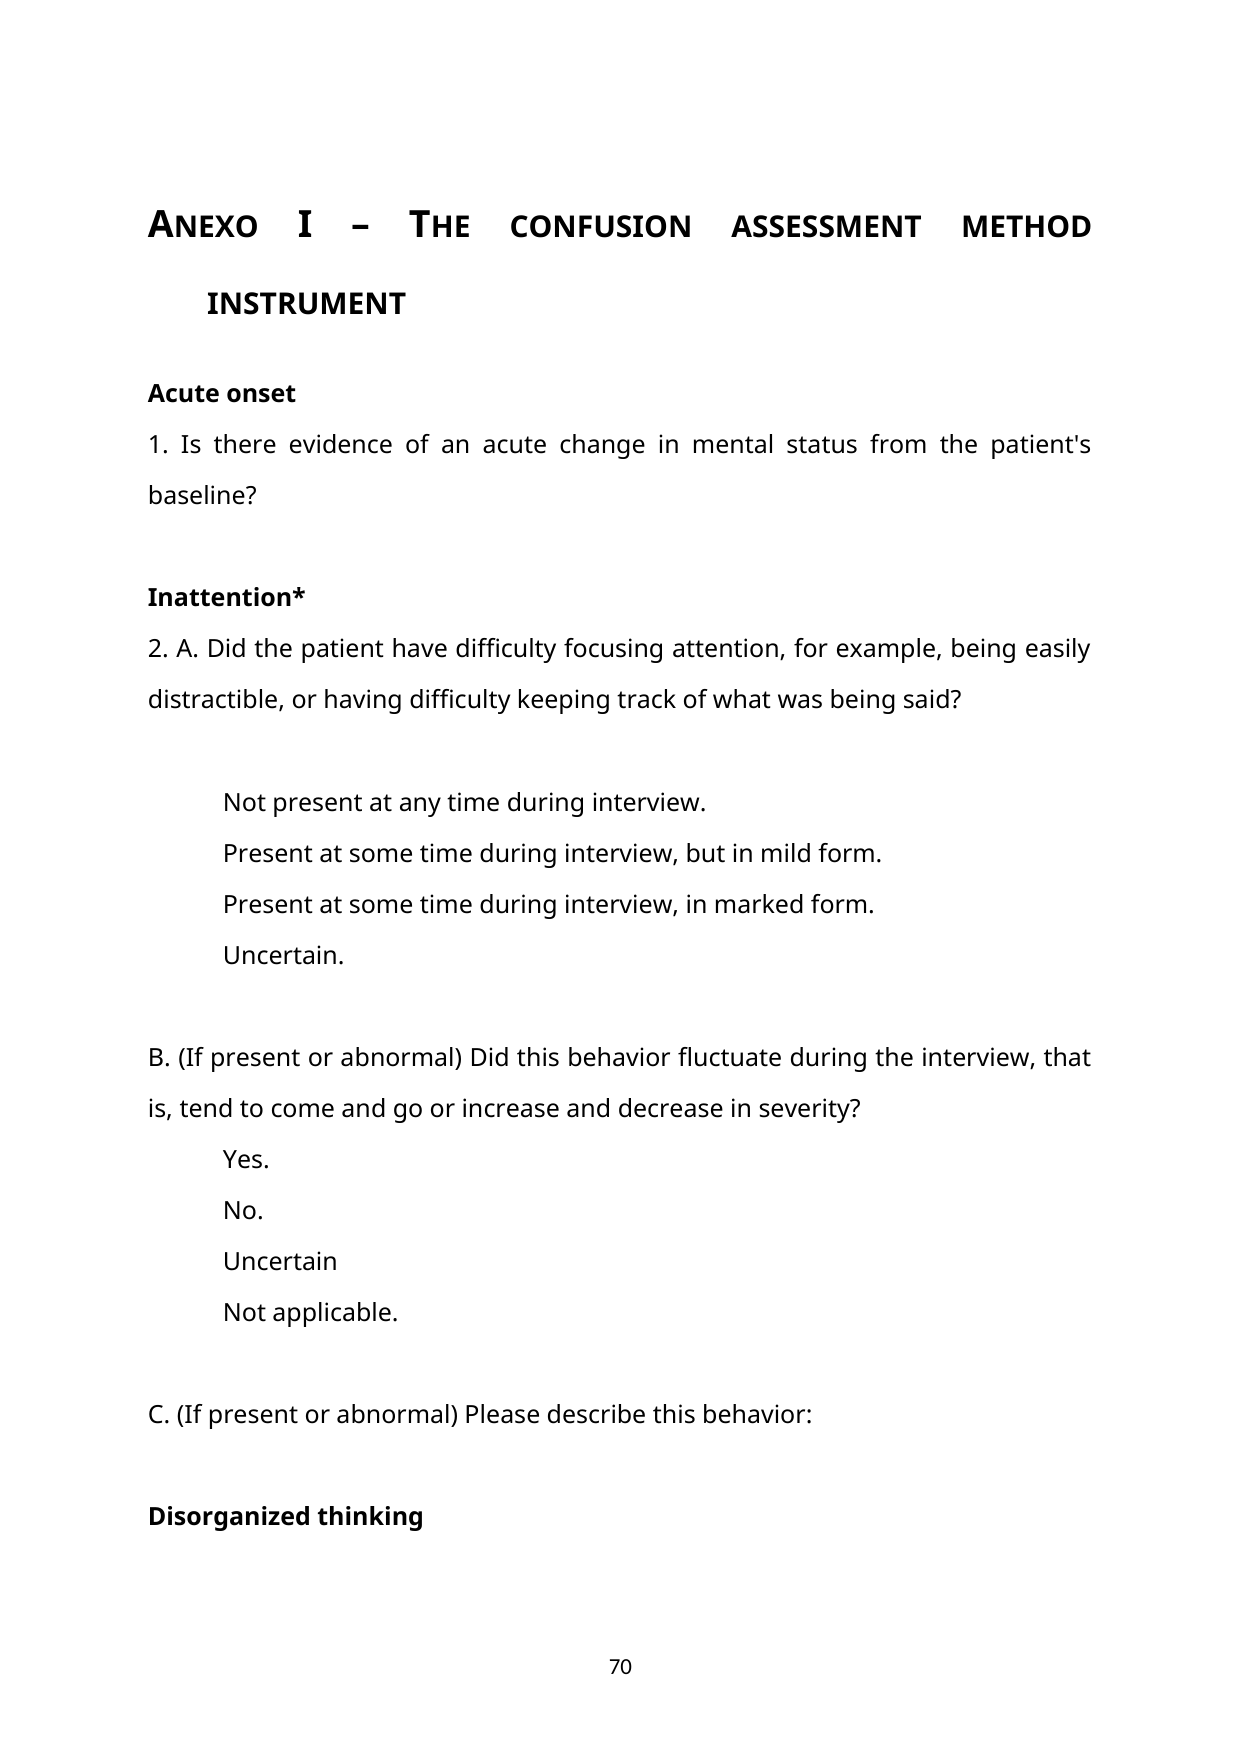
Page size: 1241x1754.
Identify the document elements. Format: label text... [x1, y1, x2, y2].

text Disorganized thinking [148, 1499, 1092, 1533]
text 2. A. Did the patient have difficulty focusing attention, for example, being easily distractible, or having difficulty keeping track of what was being said? [148, 631, 1092, 716]
subtitle Anexo I – The confusion assessment method instrument [148, 198, 1092, 325]
text Present at some time during interview, but in mild form. [223, 835, 1092, 869]
text Not present at any time during interview. [223, 784, 1092, 818]
text 1. Is there evidence of an acute change in mental status from the patient's baseline? [148, 427, 1092, 512]
text Uncertain. [223, 937, 1092, 971]
text No. [223, 1192, 1092, 1227]
text Present at some time during interview, in marked form. [223, 886, 1092, 920]
text C. (If present or abnormal) Please describe this behavior: [148, 1397, 1092, 1431]
text Acute onset [148, 376, 1092, 410]
text B. (If present or abnormal) Did this behavior fluctuate during the interview, that is, tend to come and go or increase and decrease in severity? [148, 1039, 1092, 1124]
text Inattention* [148, 580, 1092, 614]
text Uncertain [223, 1243, 1092, 1278]
text Yes. [223, 1141, 1092, 1176]
text Not applicable. [223, 1294, 1092, 1329]
